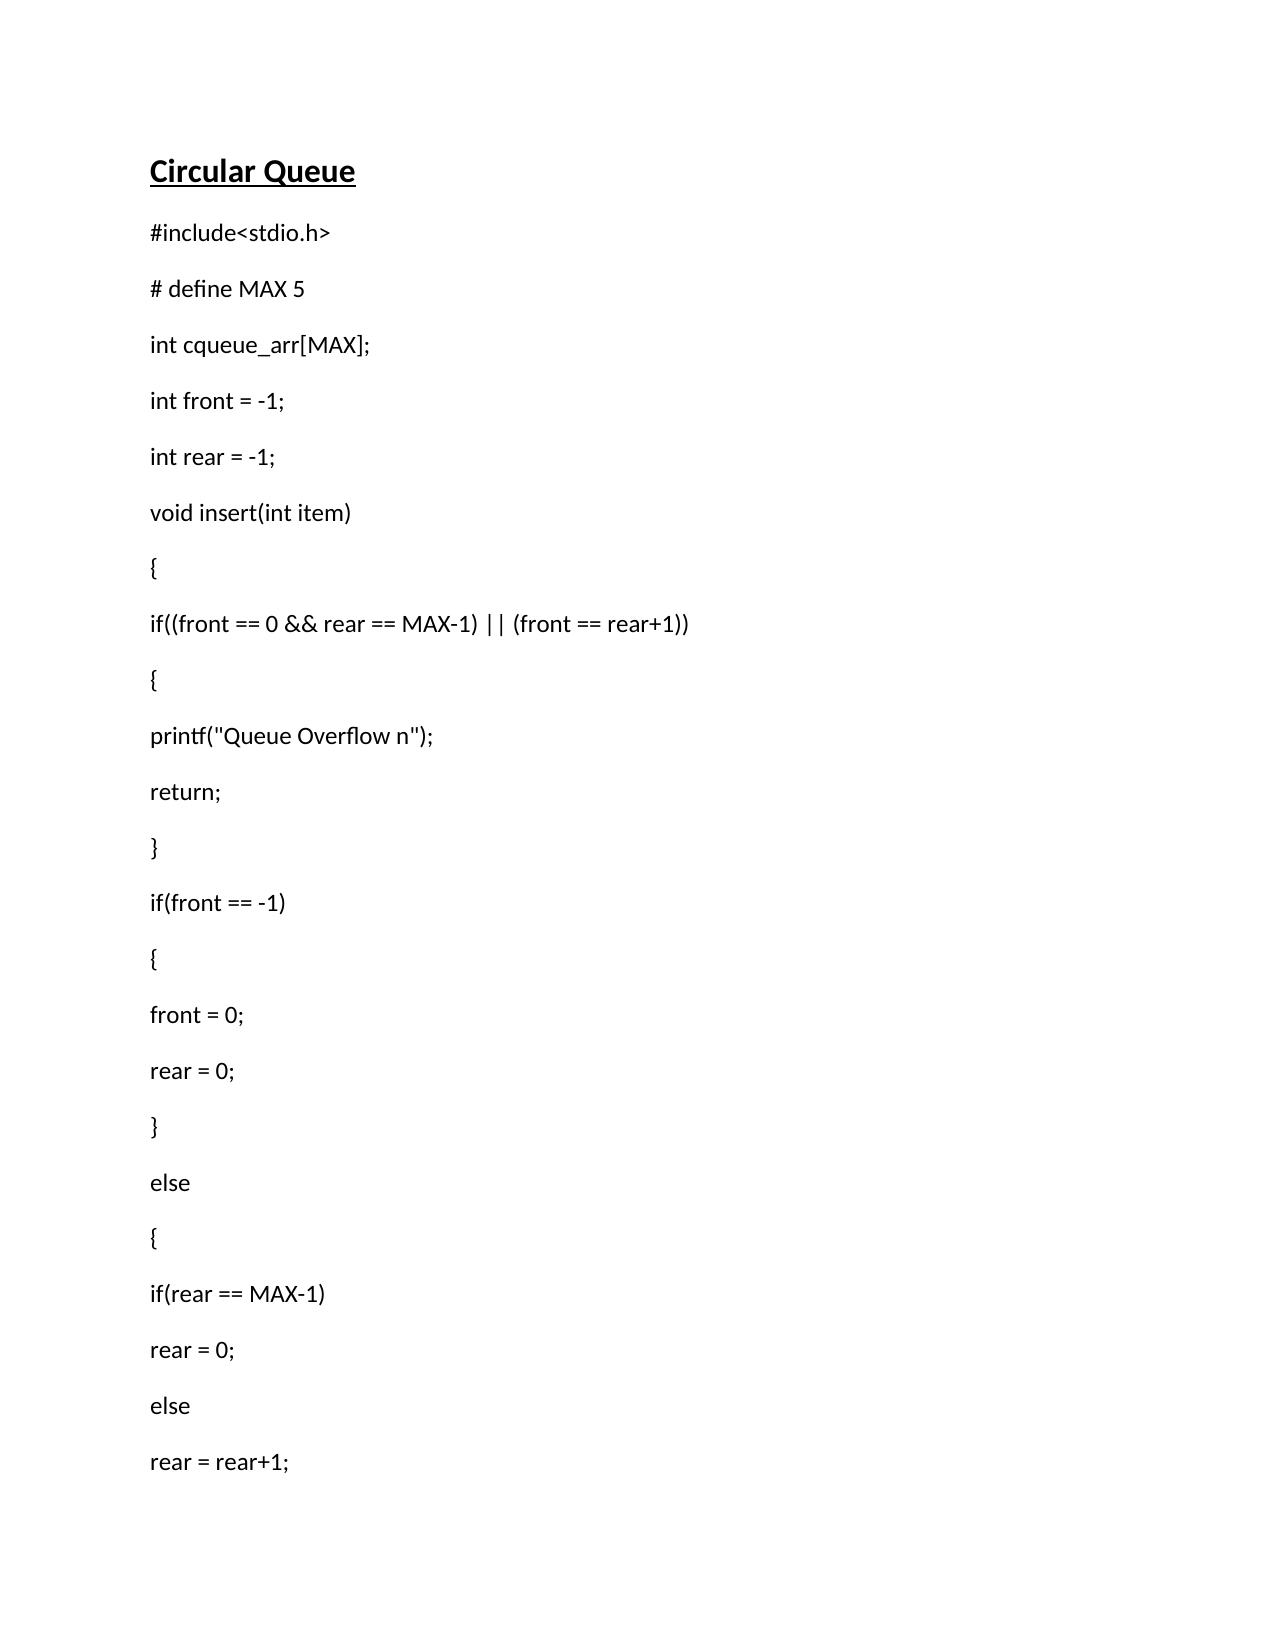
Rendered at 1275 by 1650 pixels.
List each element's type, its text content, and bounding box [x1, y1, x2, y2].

text int rear = -1; [150, 441, 1125, 471]
text { [150, 943, 1125, 974]
text # define MAX 5 [150, 273, 1125, 304]
text { [150, 553, 1125, 583]
text { [150, 664, 1125, 695]
text { [150, 1223, 1125, 1253]
text return; [150, 776, 1125, 806]
text printf("Queue Overflow n"); [150, 720, 1125, 751]
text if(front == -1) [150, 888, 1125, 918]
text } [150, 832, 1125, 862]
text rear = rear+1; [150, 1446, 1125, 1476]
text #include<stdio.h> [150, 218, 1125, 248]
text int front = -1; [150, 385, 1125, 416]
text if((front == 0 && rear == MAX-1) || (front == rear+1)) [150, 608, 1125, 639]
text Circular Queue [150, 150, 1125, 191]
text } [150, 1111, 1125, 1141]
text else [150, 1390, 1125, 1421]
text front = 0; [150, 999, 1125, 1030]
text int cqueue_arr[MAX]; [150, 329, 1125, 360]
text rear = 0; [150, 1055, 1125, 1086]
text if(rear == MAX-1) [150, 1278, 1125, 1309]
text else [150, 1167, 1125, 1197]
text rear = 0; [150, 1334, 1125, 1365]
text void insert(int item) [150, 497, 1125, 527]
